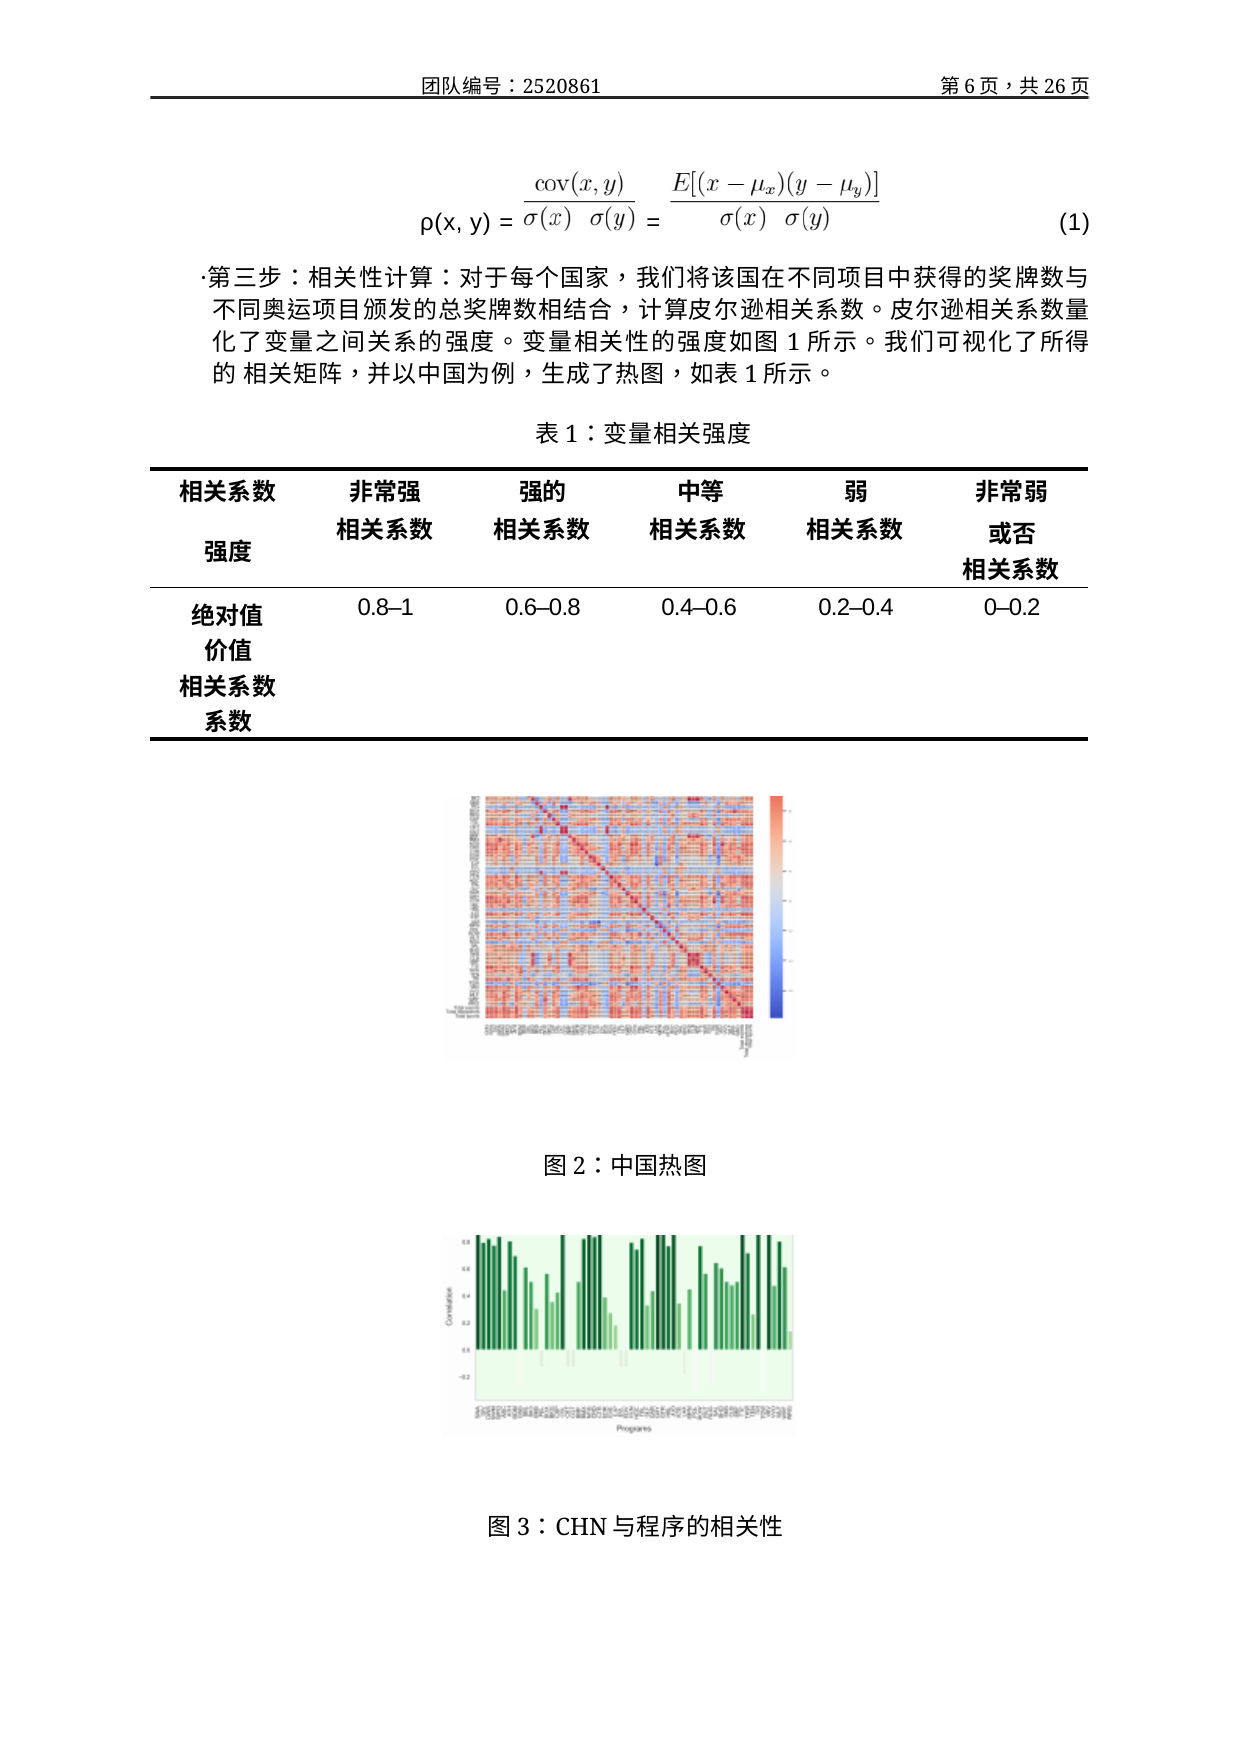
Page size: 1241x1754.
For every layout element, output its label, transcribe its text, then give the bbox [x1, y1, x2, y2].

picture [442, 796, 797, 1062]
text 图2：中国热图 [543, 1150, 1090, 1181]
table_cell 0.2–0.4 [777, 588, 933, 737]
table_header 非常弱 [933, 471, 1087, 507]
table_cell 相关系数 [464, 507, 620, 586]
table_cell 0.8–1 [306, 588, 463, 737]
table_cell 相关系数 [306, 507, 463, 586]
table_cell 相关系数 [777, 507, 933, 586]
table_cell 0.6–0.8 [464, 588, 620, 737]
table_cell 绝对值 价值 相关系数 系数 [150, 588, 306, 737]
table_cell 0–0.2 [933, 588, 1087, 737]
table_cell 相关系数 [620, 507, 777, 586]
table_header 强的 [464, 471, 620, 507]
picture [442, 1235, 797, 1437]
table_header 相关系数 [150, 471, 306, 507]
table_header 弱 [777, 471, 933, 507]
text ·第三步：相关性计算：对于每个国家，我们将该国在不同项目中获得的奖牌数与 不同奥运项目颁发的总奖牌数相结合，计算皮尔逊相关系数。皮尔逊相关系数量 化了变量之间关系的强度。变量相关性的强度如图1所示。我们可视化了所得的 相关矩阵，并以中国为例，生成了热图，如表1所示。 [200, 261, 1090, 389]
text 图3：CHN与程序的相关性 [487, 1511, 1090, 1541]
table_cell 0.4–0.6 [620, 588, 777, 737]
table_cell 或否 相关系数 [933, 507, 1087, 586]
picture [670, 171, 880, 231]
table_header 中等 [620, 471, 777, 507]
table_cell 强度 [150, 507, 306, 586]
table_header 非常强 [306, 471, 463, 507]
text 表1：变量相关强度 [535, 418, 1090, 449]
picture [523, 171, 636, 231]
